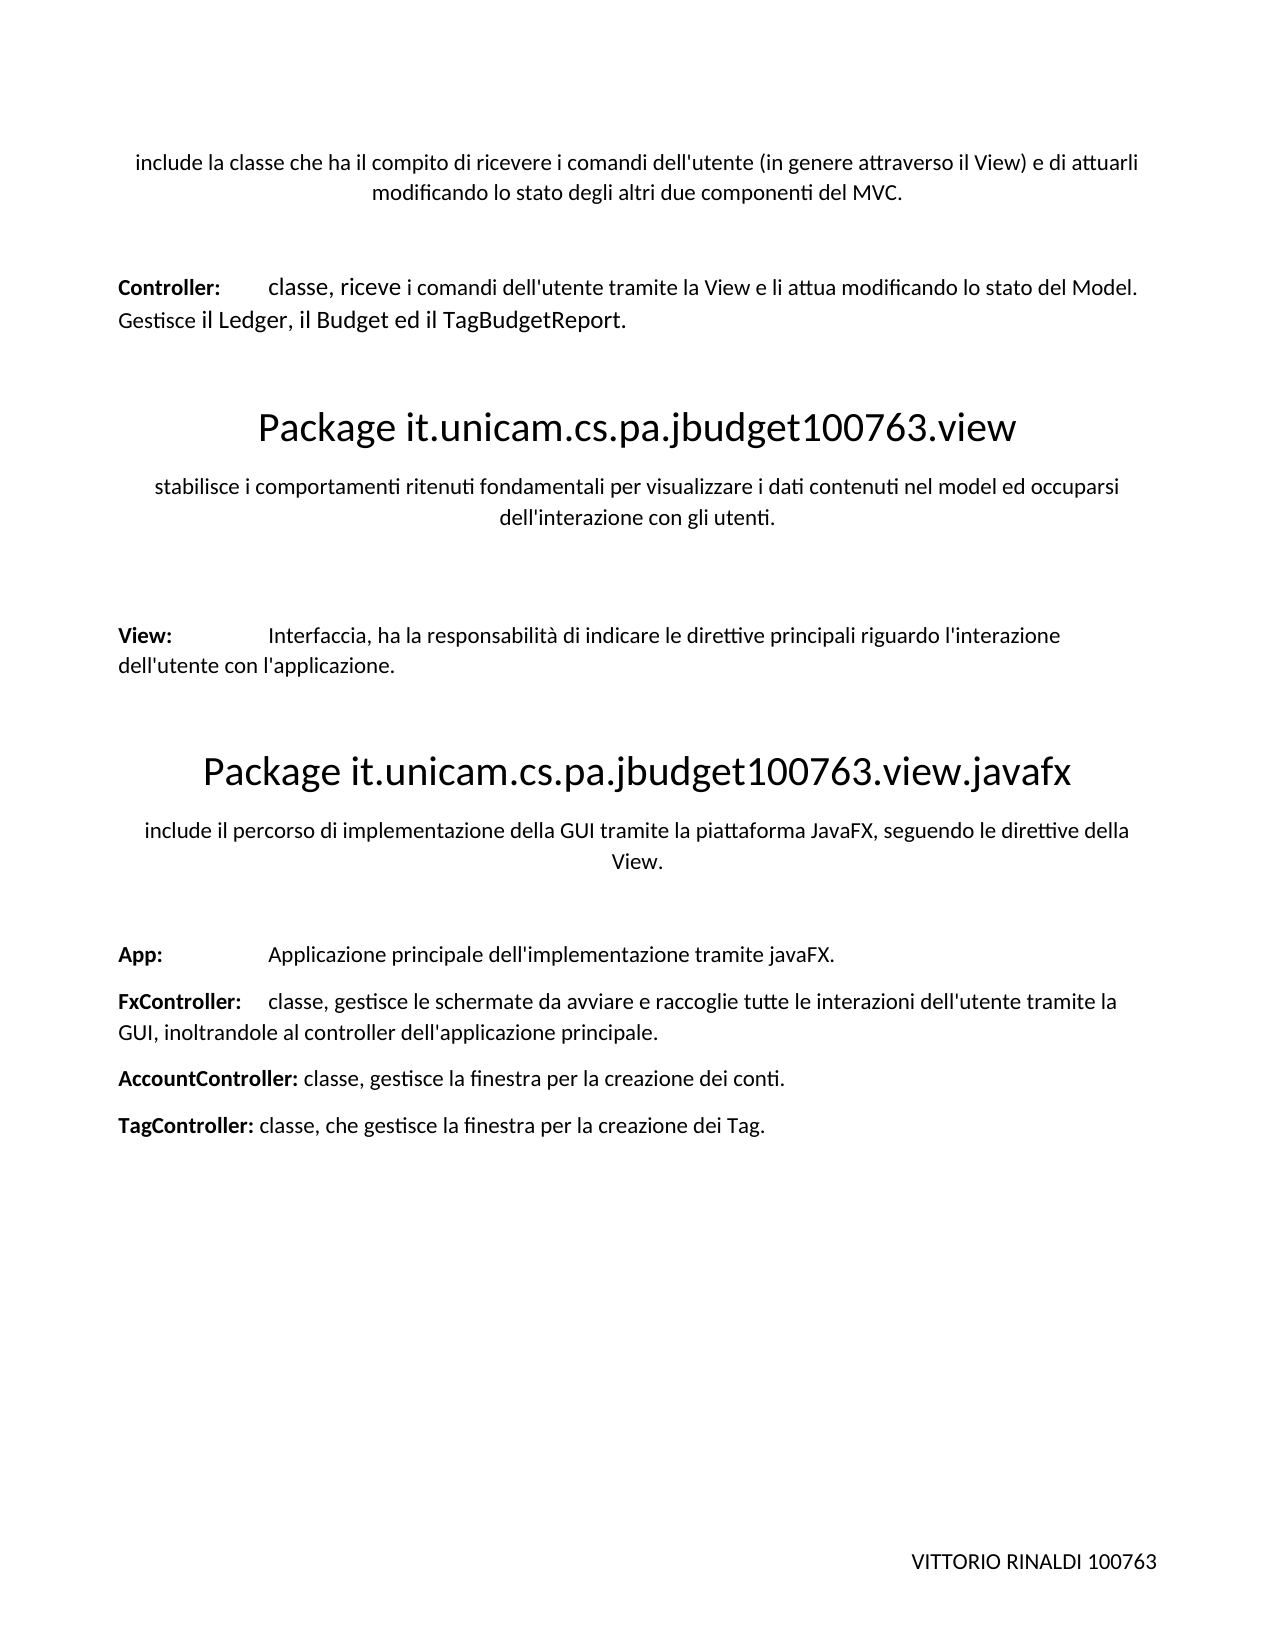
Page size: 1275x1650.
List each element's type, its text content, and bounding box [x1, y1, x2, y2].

text View: Interfaccia, ha la responsabilità di indicare le direttive principali riguardo l'interazione dell'utente con l'applicazione. [118, 621, 1157, 679]
text FxController: classe, gestisce le schermate da avviare e raccoglie tutte le interazioni dell'utente tramite la GUI, inoltrandole al controller dell'applicazione principale. [118, 987, 1157, 1046]
text TagController: classe, che gestisce la finestra per la creazione dei Tag. [118, 1111, 1157, 1139]
text App: Applicazione principale dell'implementazione tramite javaFX. [118, 941, 1157, 969]
text AccountController: classe, gestisce la finestra per la creazione dei conti. [118, 1064, 1157, 1093]
text stabilisce i comportamenti ritenuti fondamentali per visualizzare i dati contenuti nel model ed occuparsi dell'interazione con gli utenti. [118, 472, 1157, 531]
text Package it.unicam.cs.pa.jbudget100763.view [118, 401, 1157, 452]
text Controller: classe, riceve i comandi dell'utente tramite la View e li attua modificando lo stato del Model. Gestisce il Ledger, il Budget ed il TagBudgetReport. [118, 272, 1157, 335]
text Package it.unicam.cs.pa.jbudget100763.view.javafx [118, 745, 1157, 796]
text include il percorso di implementazione della GUI tramite la piattaforma JavaFX, seguendo le direttive della View. [118, 817, 1157, 875]
